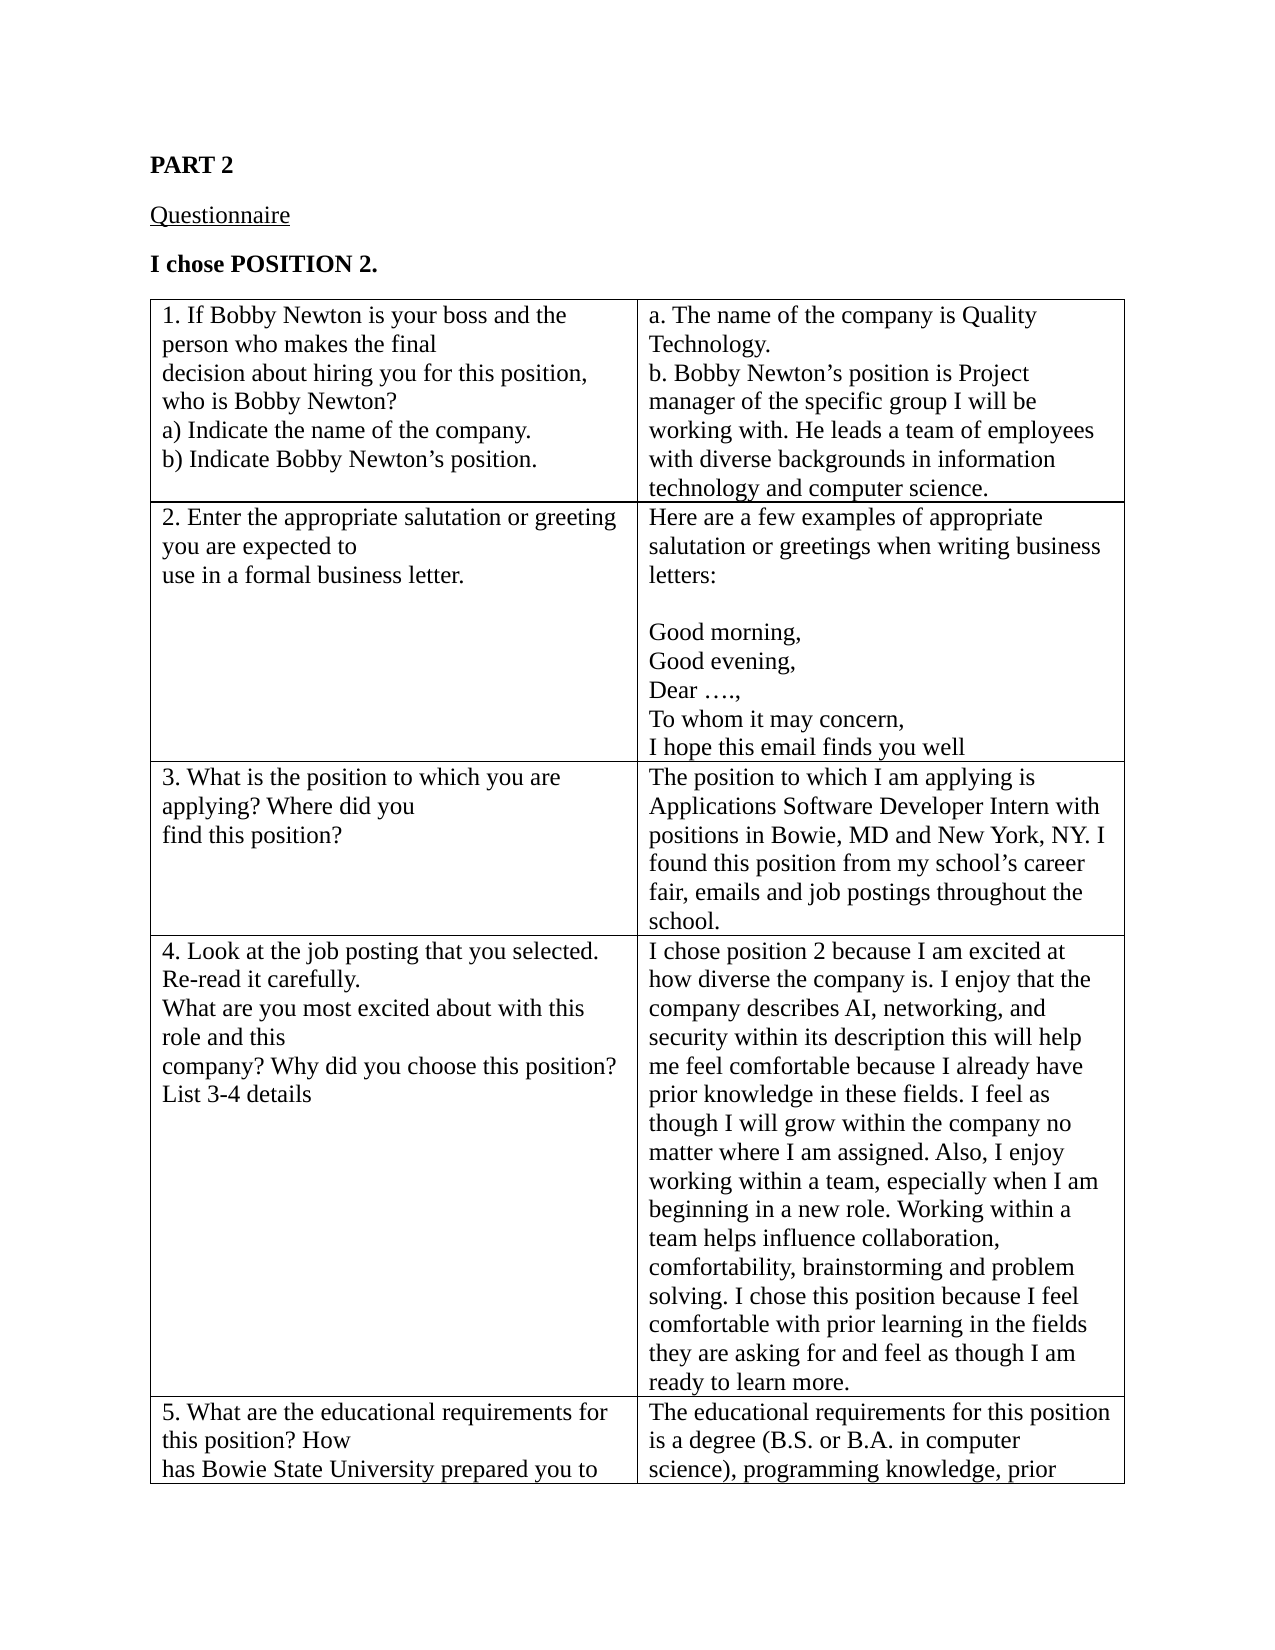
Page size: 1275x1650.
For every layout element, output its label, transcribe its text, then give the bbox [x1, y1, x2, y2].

table_header a. The name of the company is Quality Technology. b. Bobby Newton’s position is Project manager of the specific group I will be working with. He leads a team of employees with diverse backgrounds in information technology and computer science. [638, 300, 1124, 501]
text PART 2 [150, 150, 1125, 179]
table_cell 3. What is the position to which you are applying? Where did you find this position? [151, 762, 637, 935]
table_cell Here are a few examples of appropriate salutation or greetings when writing business letters: Good morning, Good evening, Dear …., To whom it may concern, I hope this email finds you well [638, 503, 1124, 761]
table_cell 4. Look at the job posting that you selected. Re-read it carefully. What are you most excited about with this role and this company? Why did you choose this position? List 3-4 details [151, 936, 637, 1396]
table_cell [638, 1397, 1124, 1483]
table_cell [151, 1397, 637, 1483]
table_header 1. If Bobby Newton is your boss and the person who makes the final decision about hiring you for this position, who is Bobby Newton? a) Indicate the name of the company. b) Indicate Bobby Newton’s position. [151, 300, 637, 501]
text Questionnaire [150, 200, 1125, 228]
table_cell I chose position 2 because I am excited at how diverse the company is. I enjoy that the company describes AI, networking, and security within its description this will help me feel comfortable because I already have prior knowledge in these fields. I feel as though I will grow within the company no matter where I am assigned. Also, I enjoy working within a team, especially when I am beginning in a new role. Working within a team helps influence collaboration, comfortability, brainstorming and problem solving. I chose this position because I feel comfortable with prior learning in the fields they are asking for and feel as though I am ready to learn more. [638, 936, 1124, 1396]
table_cell 2. Enter the appropriate salutation or greeting you are expected to use in a formal business letter. [151, 503, 637, 761]
text I chose POSITION 2. [150, 249, 1125, 278]
table_cell The position to which I am applying is Applications Software Developer Intern with positions in Bowie, MD and New York, NY. I found this position from my school’s career fair, emails and job postings throughout the school. [638, 762, 1124, 935]
